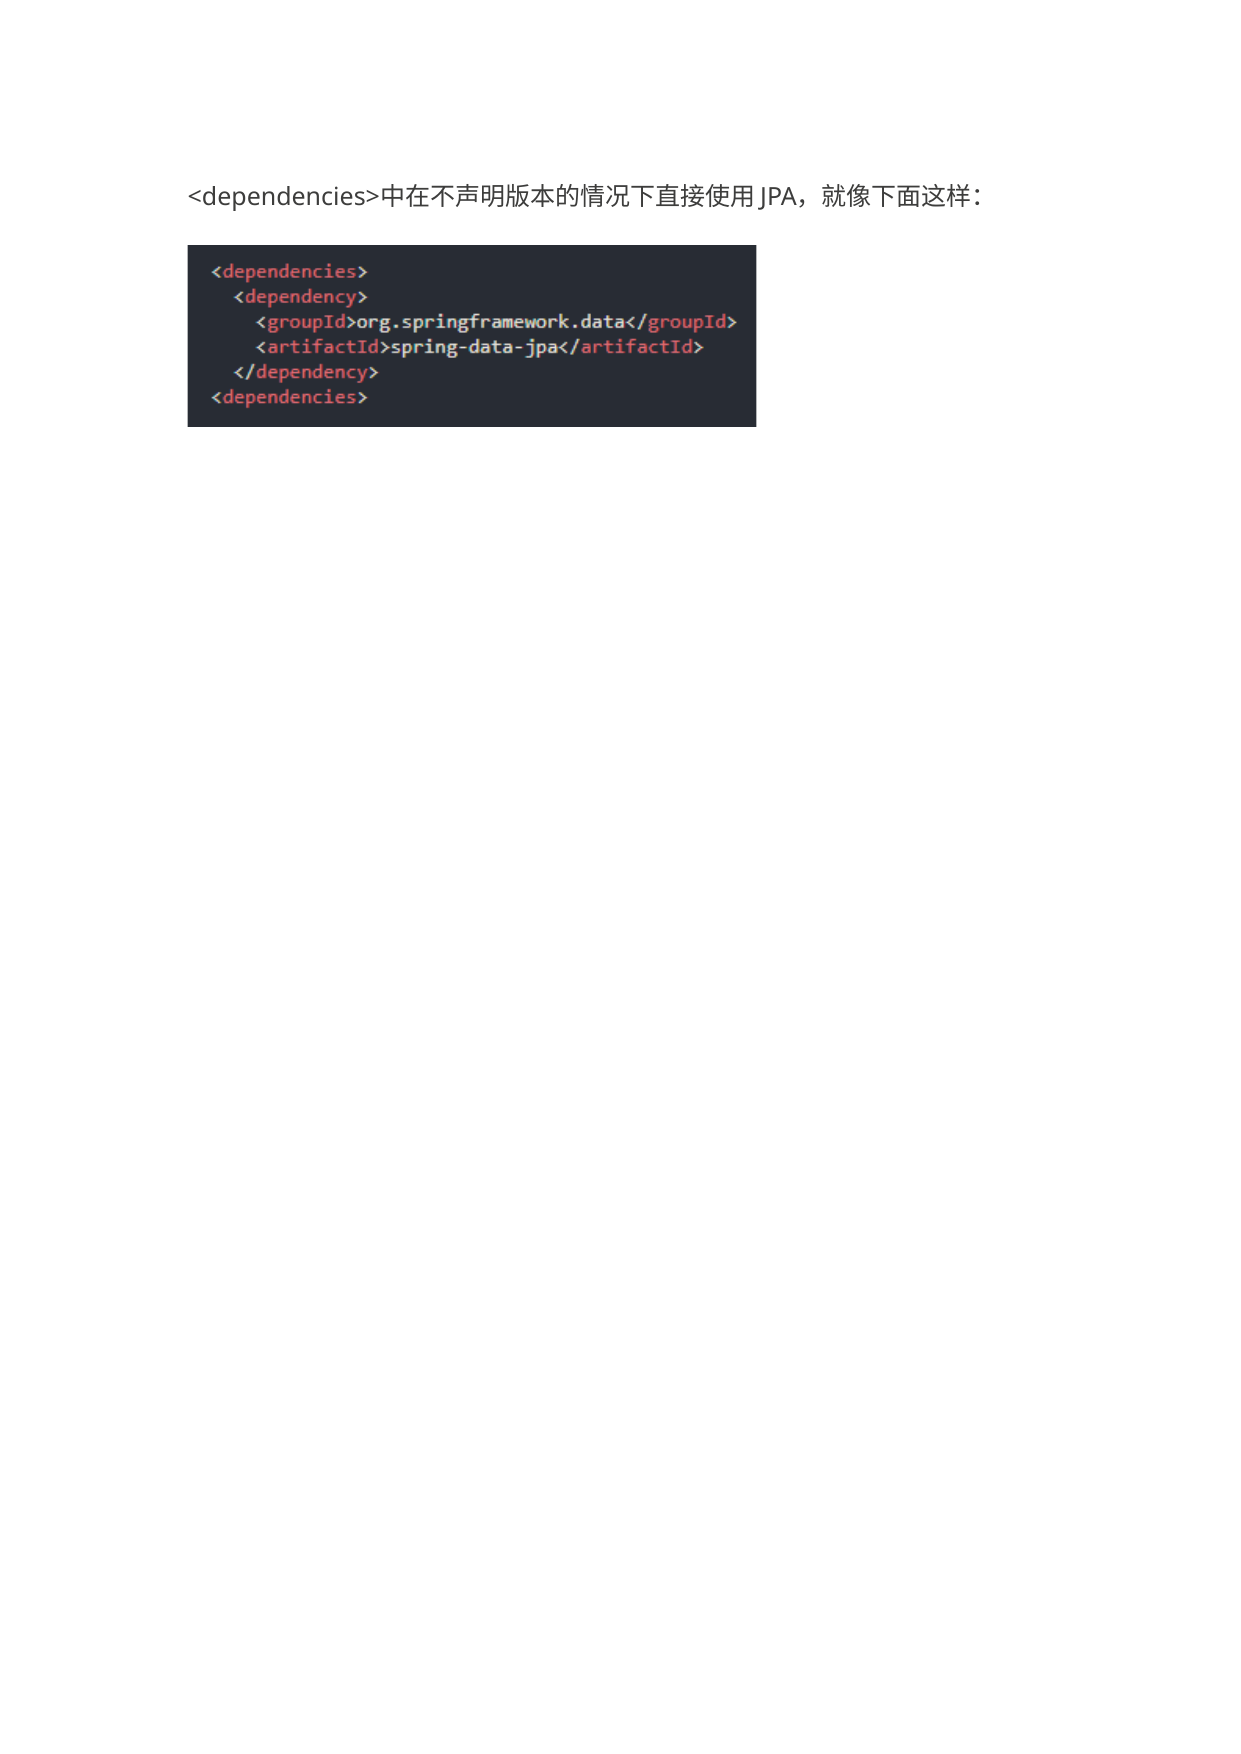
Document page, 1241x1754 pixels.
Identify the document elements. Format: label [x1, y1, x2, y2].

list [187, 162, 1053, 227]
picture [187, 245, 757, 427]
